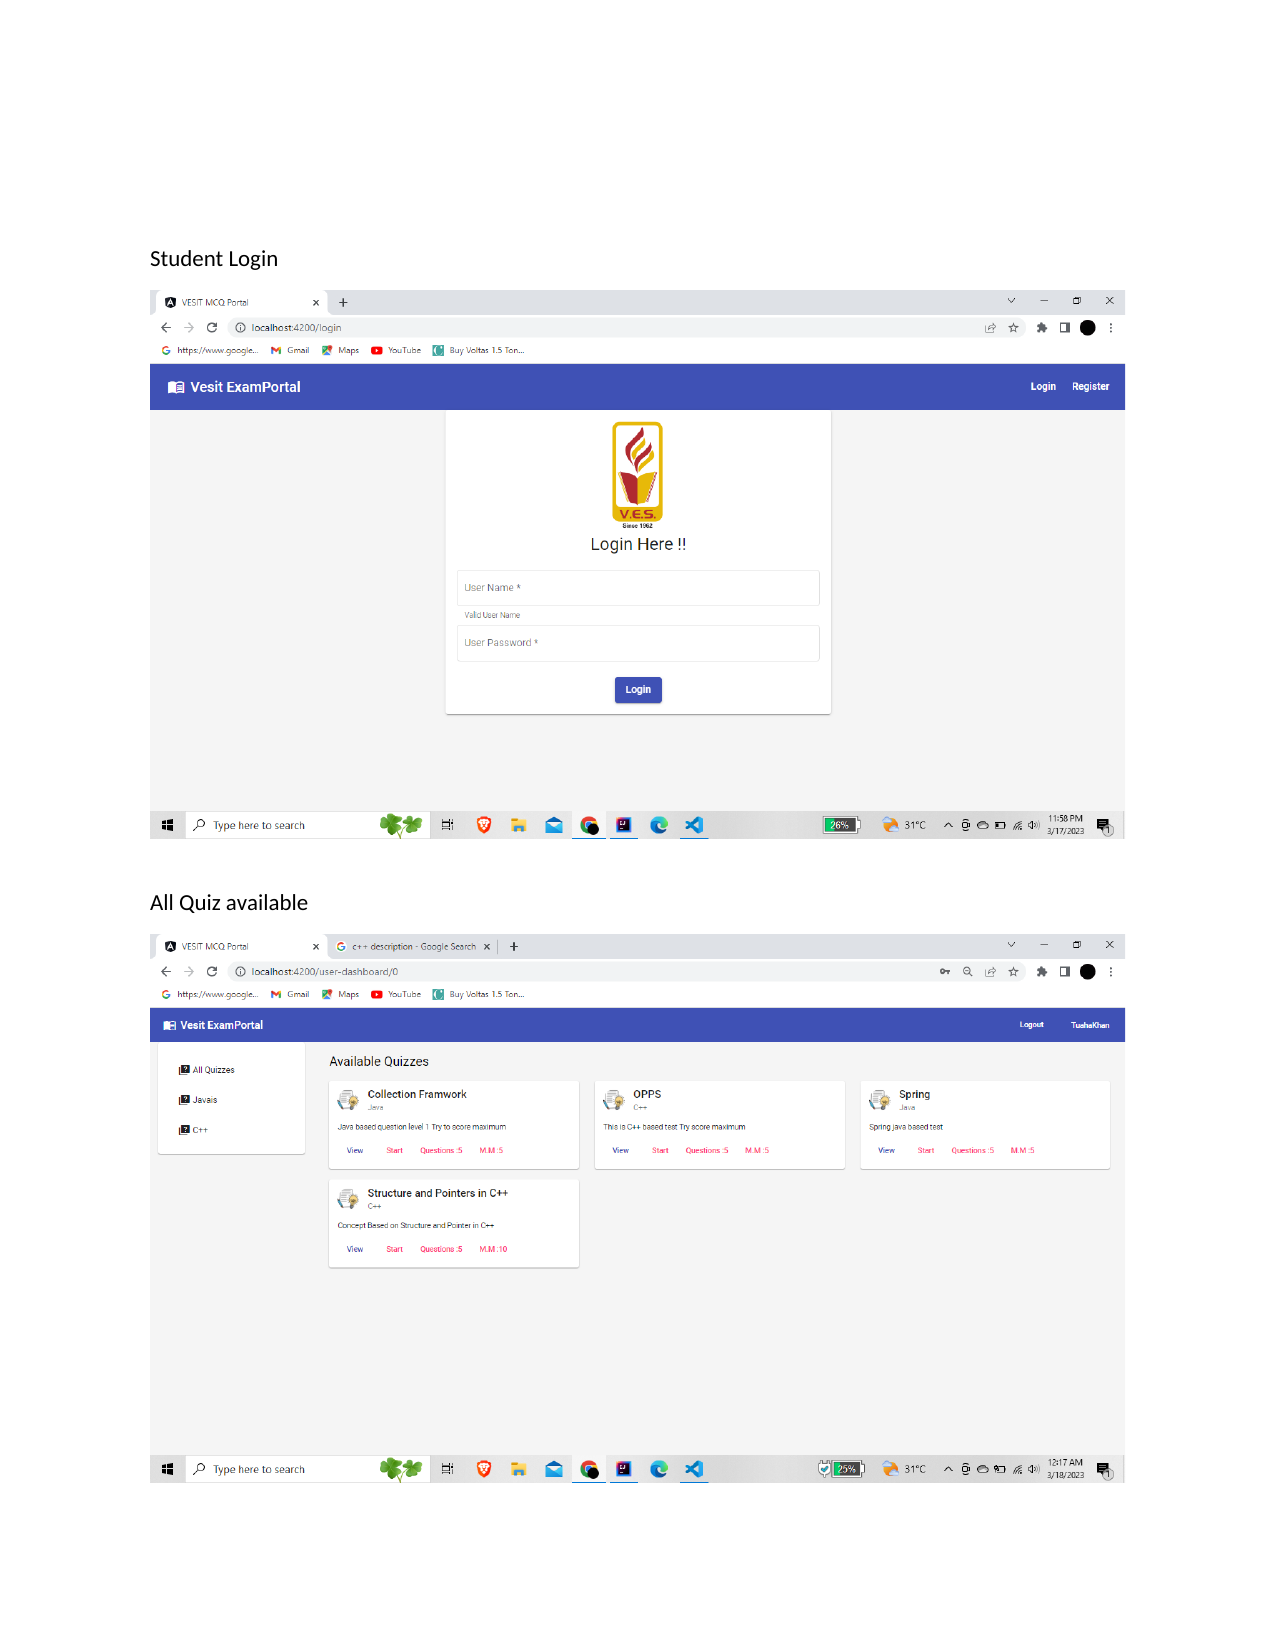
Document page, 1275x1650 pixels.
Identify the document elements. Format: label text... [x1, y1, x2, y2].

text Student Login [150, 244, 1125, 272]
picture [150, 934, 1125, 1483]
text All Quiz available [150, 888, 1125, 916]
picture [150, 290, 1125, 839]
